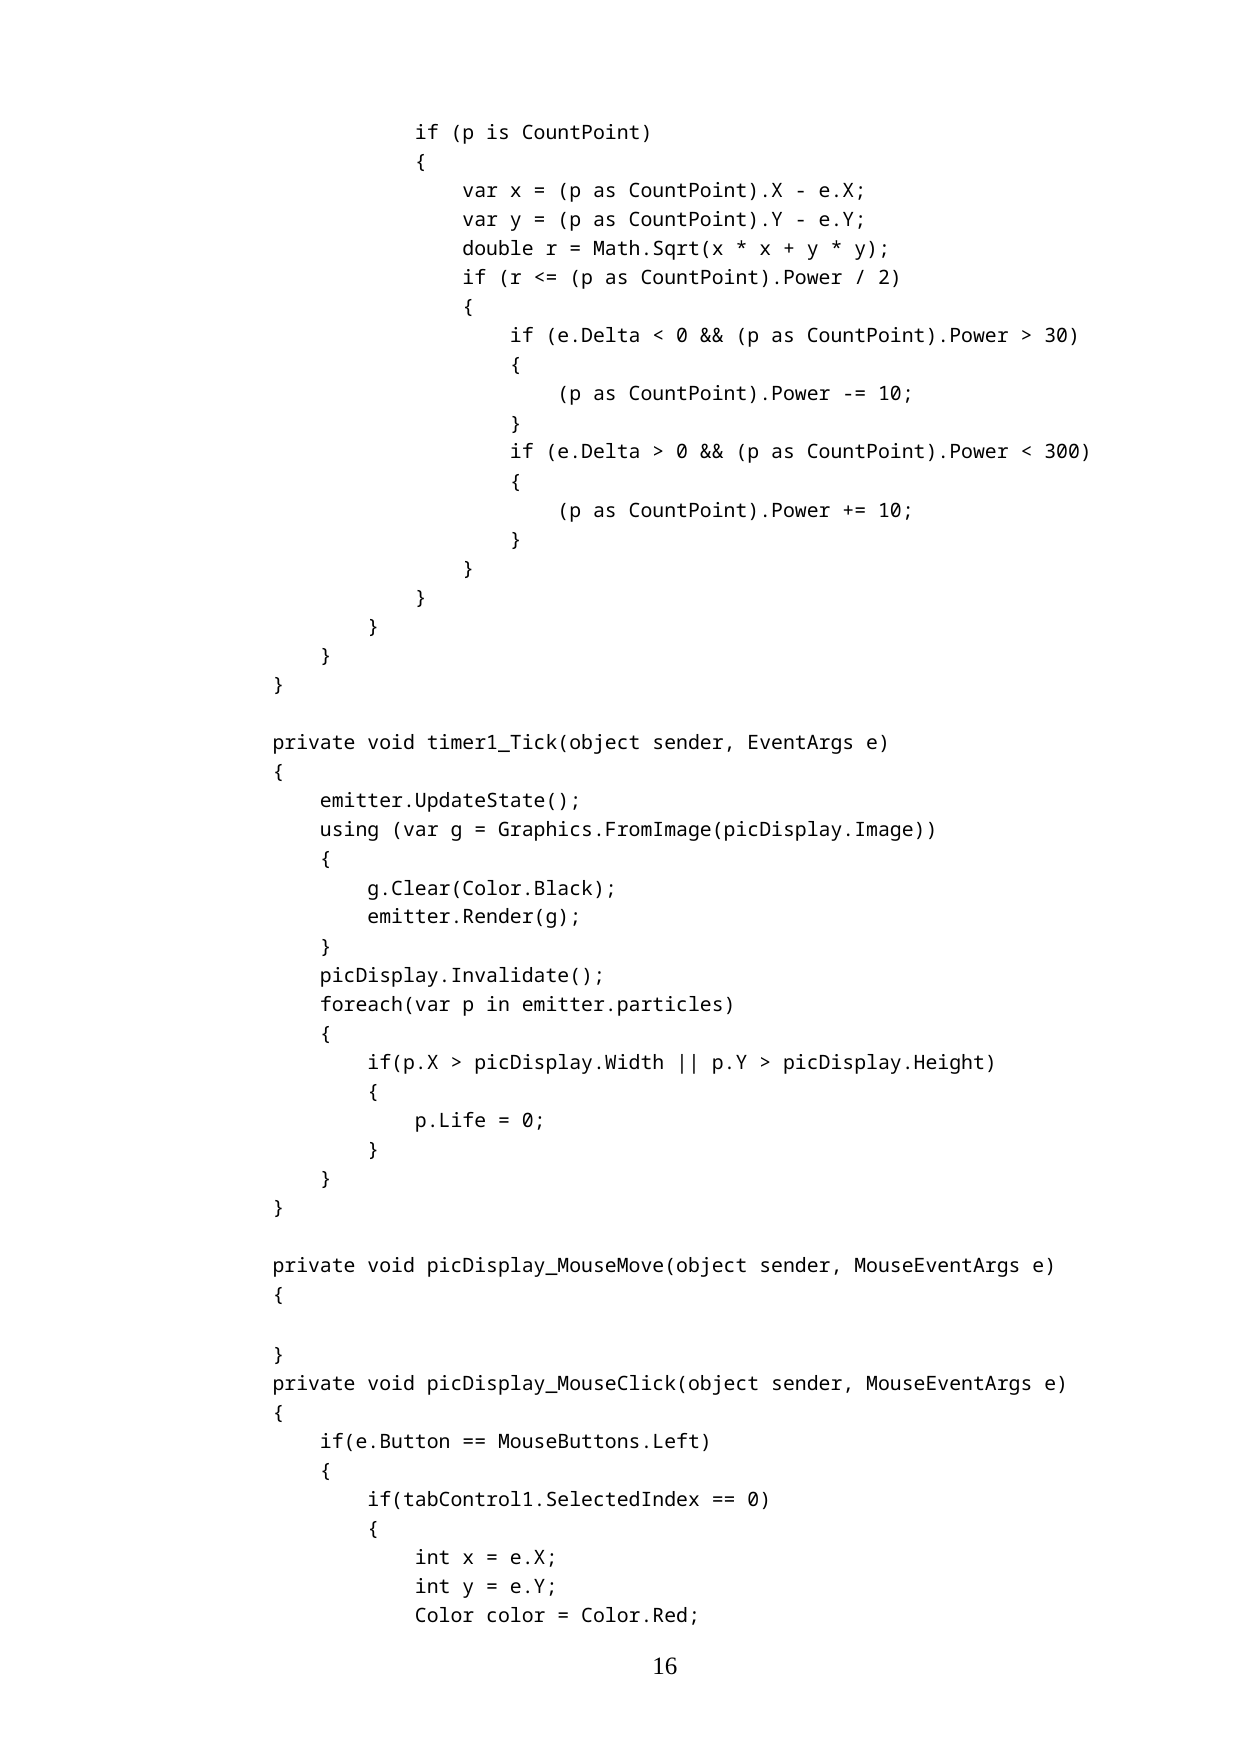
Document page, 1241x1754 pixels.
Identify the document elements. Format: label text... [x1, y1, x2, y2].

text var x = (p as CountPoint).X - e.X; [177, 176, 1152, 203]
text { [177, 467, 1152, 494]
text } [177, 409, 1152, 436]
text } [177, 525, 1152, 552]
text { [177, 1398, 1152, 1425]
text picDisplay.Invalidate(); [177, 961, 1152, 988]
text (p as CountPoint).Power += 10; [177, 496, 1152, 523]
text { [177, 757, 1152, 784]
text if (r <= (p as CountPoint).Power / 2) [177, 263, 1152, 290]
text if(e.Button == MouseButtons.Left) [177, 1427, 1152, 1454]
text p.Life = 0; [177, 1106, 1152, 1133]
text { [177, 1514, 1152, 1541]
text if (e.Delta < 0 && (p as CountPoint).Power > 30) [177, 322, 1152, 348]
text using (var g = Graphics.FromImage(picDisplay.Image)) [177, 816, 1152, 843]
text emitter.Render(g); [177, 903, 1152, 930]
text { [177, 1456, 1152, 1483]
text { [177, 845, 1152, 872]
text g.Clear(Color.Black); [177, 874, 1152, 901]
text } [177, 612, 1152, 639]
text private void picDisplay_MouseClick(object sender, MouseEventArgs e) [177, 1369, 1152, 1396]
text int y = e.Y; [177, 1572, 1152, 1599]
text double r = Math.Sqrt(x * x + y * y); [177, 234, 1152, 261]
text int x = e.X; [177, 1543, 1152, 1570]
text } [177, 583, 1152, 610]
text if (p is CountPoint) [177, 118, 1152, 145]
text } [177, 670, 1152, 697]
text private void picDisplay_MouseMove(object sender, MouseEventArgs e) [177, 1252, 1152, 1278]
text } [177, 1193, 1152, 1220]
text emitter.UpdateState(); [177, 787, 1152, 813]
text if(p.X > picDisplay.Width || p.Y > picDisplay.Height) [177, 1048, 1152, 1075]
text } [177, 554, 1152, 581]
text if (e.Delta > 0 && (p as CountPoint).Power < 300) [177, 438, 1152, 465]
text } [177, 1135, 1152, 1162]
text var y = (p as CountPoint).Y - e.Y; [177, 205, 1152, 232]
text } [177, 641, 1152, 668]
text private void timer1_Tick(object sender, EventArgs e) [177, 728, 1152, 755]
text Color color = Color.Red; [177, 1601, 1152, 1628]
text { [177, 292, 1152, 319]
text (p as CountPoint).Power -= 10; [177, 380, 1152, 407]
text { [177, 351, 1152, 378]
text if(tabControl1.SelectedIndex == 0) [177, 1485, 1152, 1512]
text { [177, 1077, 1152, 1104]
text { [177, 1281, 1152, 1308]
text { [177, 147, 1152, 174]
text } [177, 1340, 1152, 1367]
text } [177, 932, 1152, 959]
text { [177, 1019, 1152, 1046]
text } [177, 1164, 1152, 1191]
text foreach(var p in emitter.particles) [177, 990, 1152, 1017]
